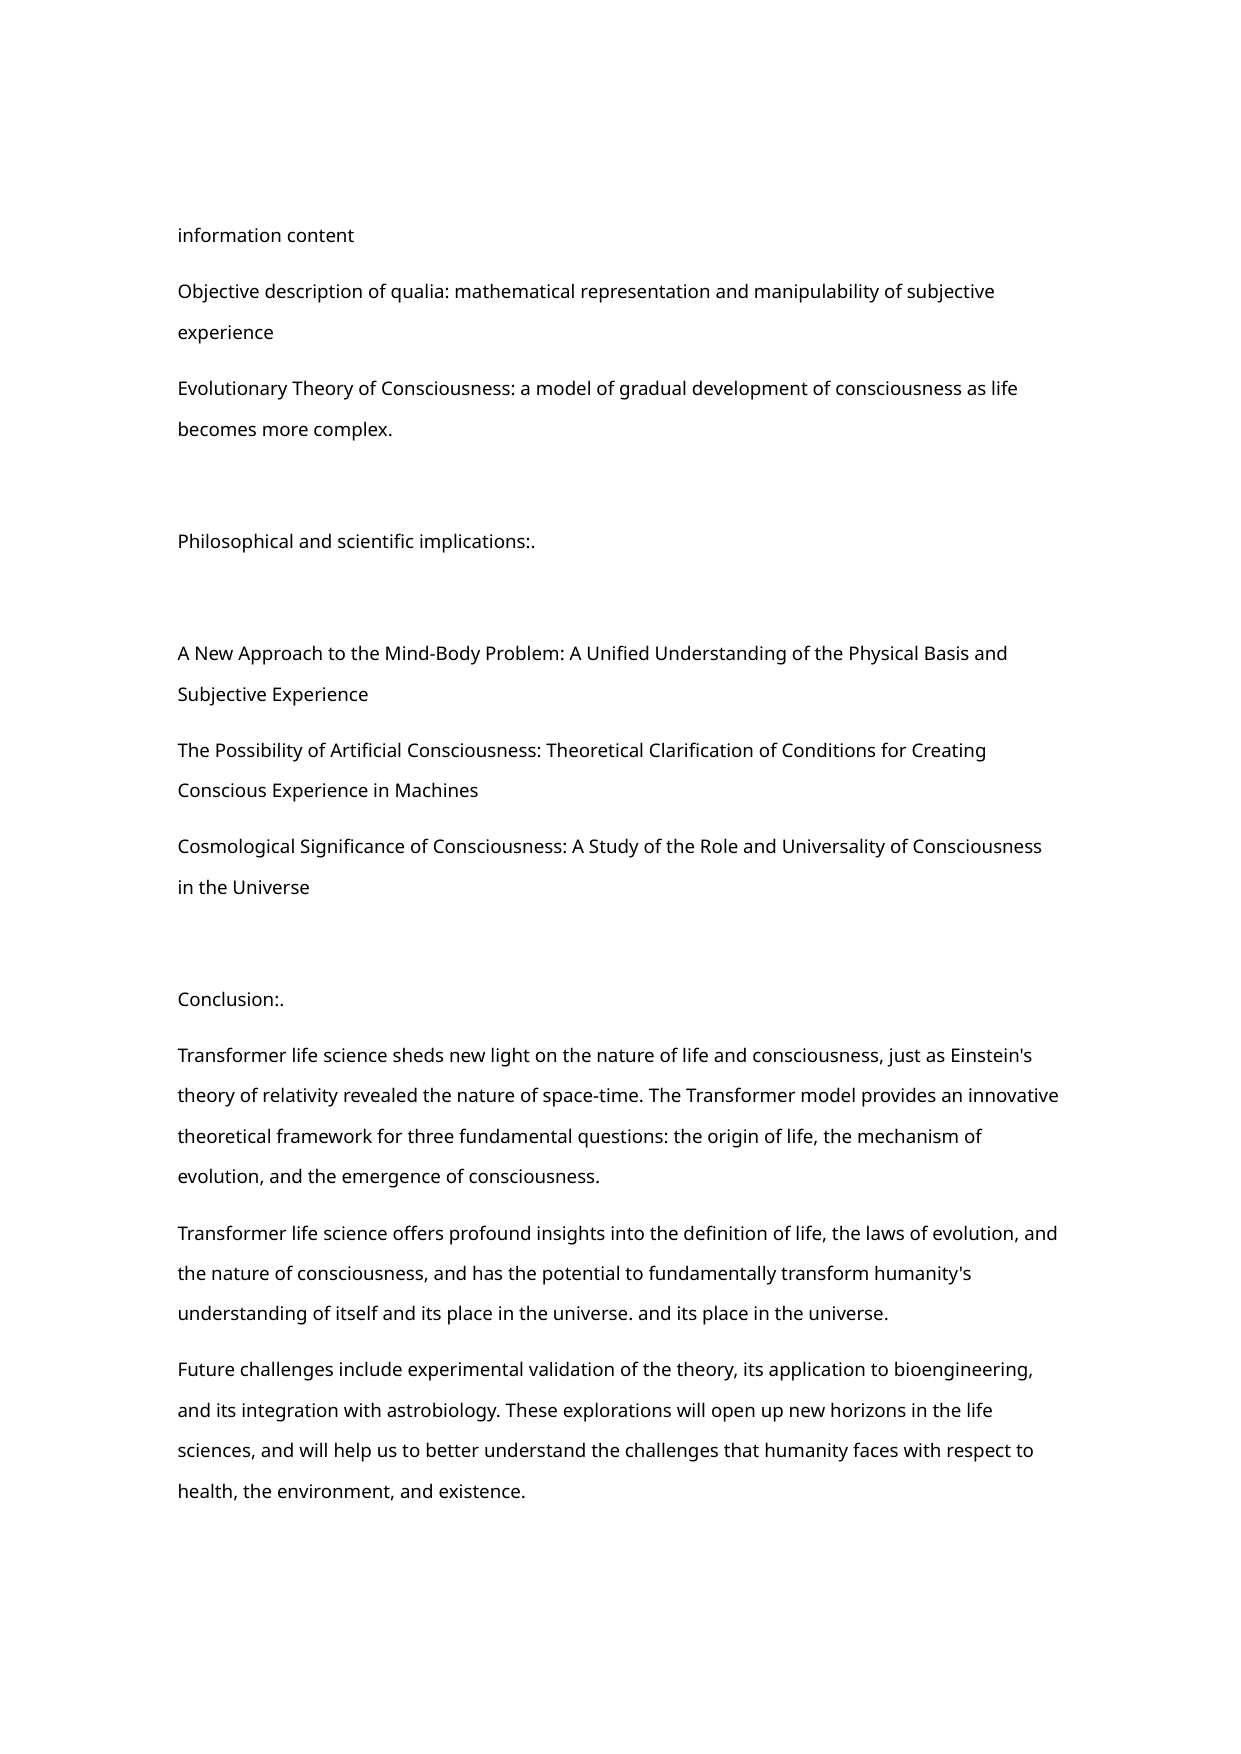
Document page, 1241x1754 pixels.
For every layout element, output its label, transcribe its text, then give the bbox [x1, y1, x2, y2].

text Transformer life science offers profound insights into the definition of life, the laws of evolution, and the nature of consciousness, and has the potential to fundamentally transform humanity's understanding of itself and its place in the universe. and its place in the universe. [177, 1214, 1063, 1332]
text Objective description of qualia: mathematical representation and manipulability of subjective experience [177, 273, 1063, 351]
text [177, 217, 1063, 254]
text Evolutionary Theory of Consciousness: a model of gradual development of consciousness as life becomes more complex. [177, 369, 1063, 447]
text Conclusion:. [177, 980, 1063, 1018]
text Future challenges include experimental validation of the theory, its application to bioengineering, and its integration with astrobiology. These explorations will open up new horizons in the life sciences, and will help us to better understand the challenges that humanity faces with respect to health, the environment, and existence. [177, 1351, 1063, 1509]
text Philosophical and scientific implications:. [177, 522, 1063, 560]
text Cosmological Significance of Consciousness: A Study of the Role and Universality of Consciousness in the Universe [177, 828, 1063, 906]
text Transformer life science sheds new light on the nature of life and consciousness, just as Einstein's theory of relativity revealed the nature of space-time. The Transformer model provides an innovative theoretical framework for three fundamental questions: the origin of life, the mechanism of evolution, and the emergence of consciousness. [177, 1036, 1063, 1195]
text A New Approach to the Mind-Body Problem: A Unified Understanding of the Physical Basis and Subjective Experience [177, 634, 1063, 712]
text The Possibility of Artificial Consciousness: Theoretical Clarification of Conditions for Creating Conscious Experience in Machines [177, 731, 1063, 809]
